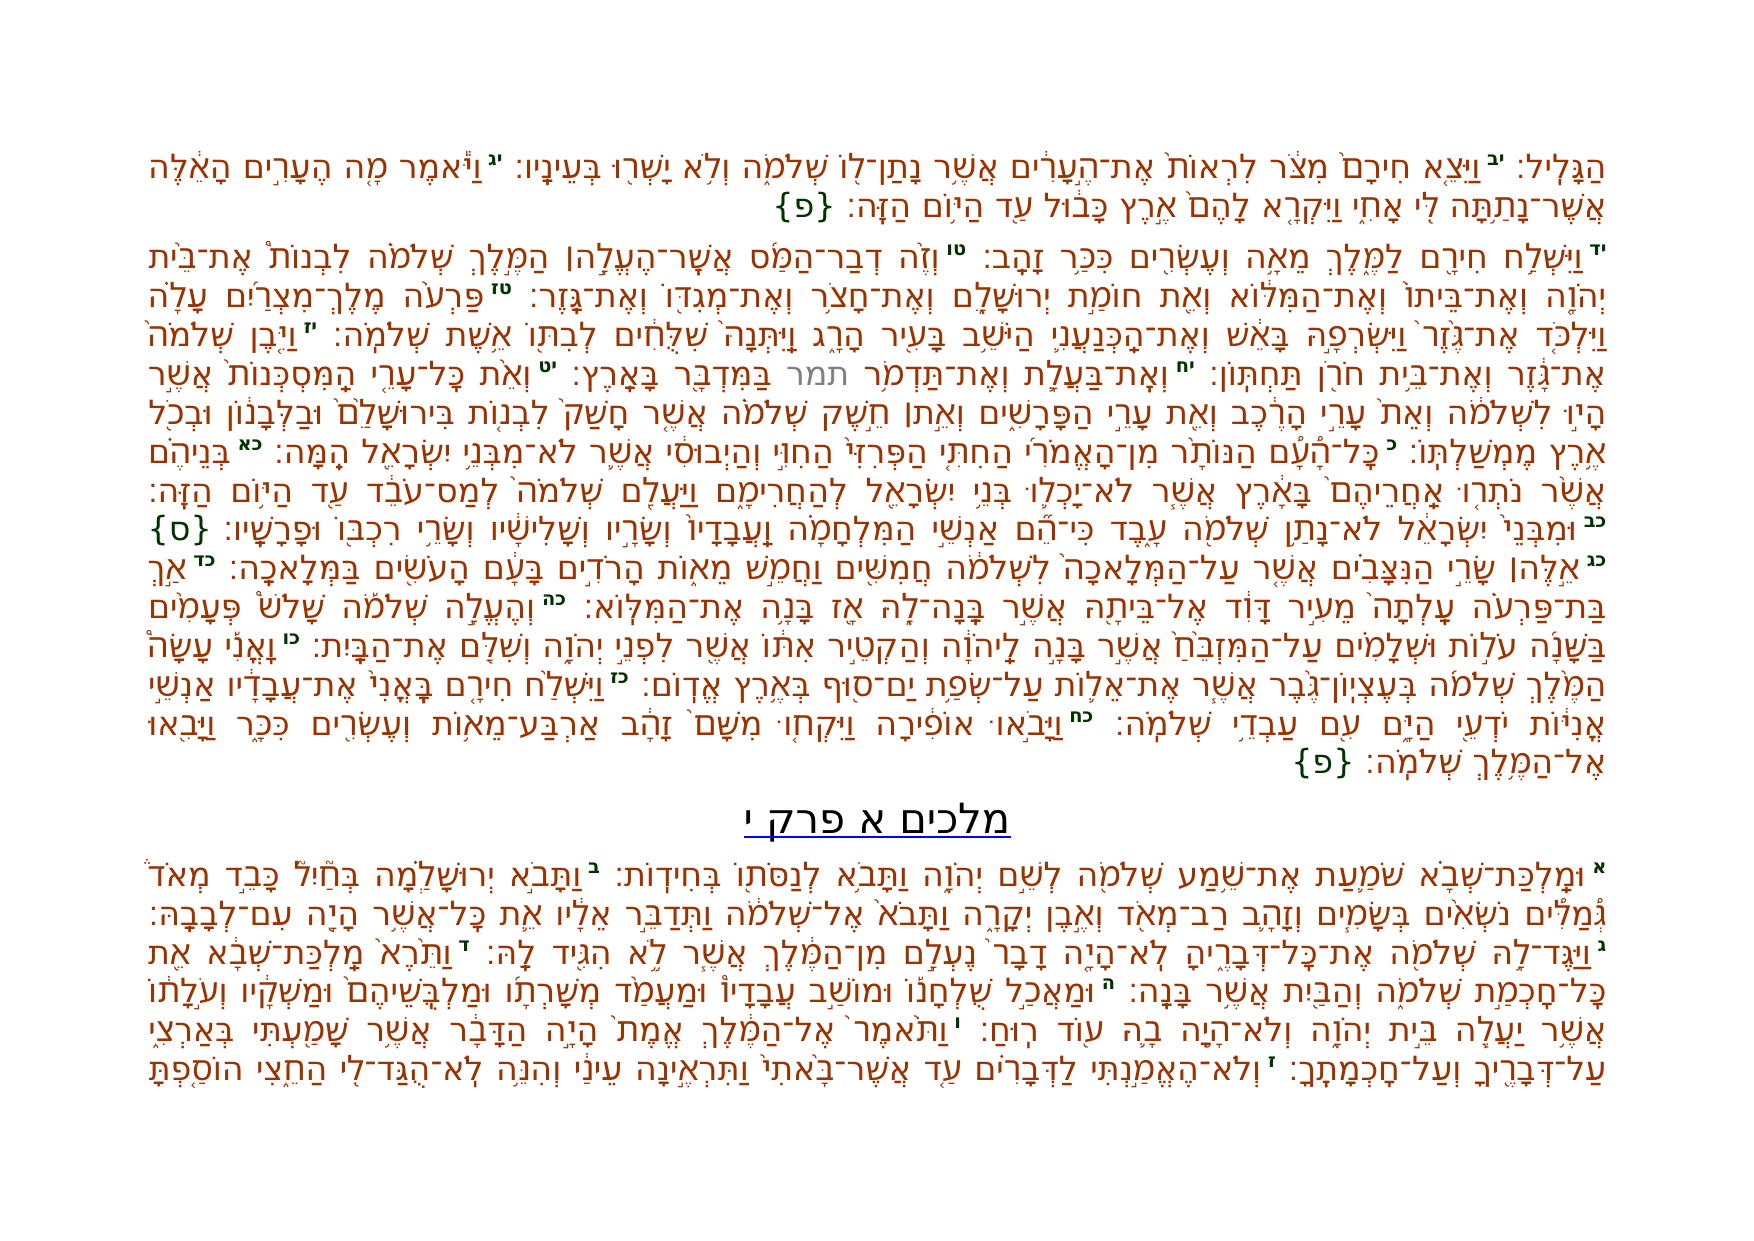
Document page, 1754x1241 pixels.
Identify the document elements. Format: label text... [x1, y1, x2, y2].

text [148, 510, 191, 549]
text מלכים א פרק י [148, 794, 1606, 843]
text י וַיְהִ֗י מִקְצֵה֙ עֶשְׂרִ֣ים שָׁנָ֔ה אֲשֶׁר־בָּנָ֥ה שְׁלֹמֹ֖ה אֶת־שְׁנֵ֣י הַבָּתִּ֑ים אֶת־בֵּ֥ית יְהֹוָ֖ה וְאֶת־בֵּ֥ית הַמֶּֽלֶךְ׃ יא חִירָ֣ם מֶֽלֶךְ־צֹ֠ר נִשָּׂ֨א אֶת־שְׁלֹמֹ֜ה בַּעֲצֵי֩ אֲרָזִ֨ים וּבַעֲצֵ֧י בְרוֹשִׁ֛ים וּבַזָּהָ֖ב לְכׇל־חֶפְצ֑וֹ אָ֡ז יִתֵּן֩ הַמֶּ֨לֶךְ שְׁלֹמֹ֤ה לְחִירָם֙ עֶשְׂרִ֣ים עִ֔יר בְּאֶ֖רֶץ הַגָּלִֽיל׃ יב וַיֵּצֵ֤א חִירָם֙ מִצֹּ֔ר לִרְאוֹת֙ אֶת־הֶ֣עָרִ֔ים אֲשֶׁ֥ר נָתַן־ל֖וֹ שְׁלֹמֹ֑ה וְלֹ֥א יָשְׁר֖וּ בְּעֵינָֽיו׃ יג וַיֹּ֕אמֶר מָ֚ה הֶעָרִ֣ים הָאֵ֔לֶּה אֲשֶׁר־נָתַ֥תָּה לִּ֖י אָחִ֑י וַיִּקְרָ֤א לָהֶם֙ אֶ֣רֶץ כָּב֔וּל עַ֖ד הַיּ֥וֹם הַזֶּֽה׃ {פ} [148, 148, 814, 225]
